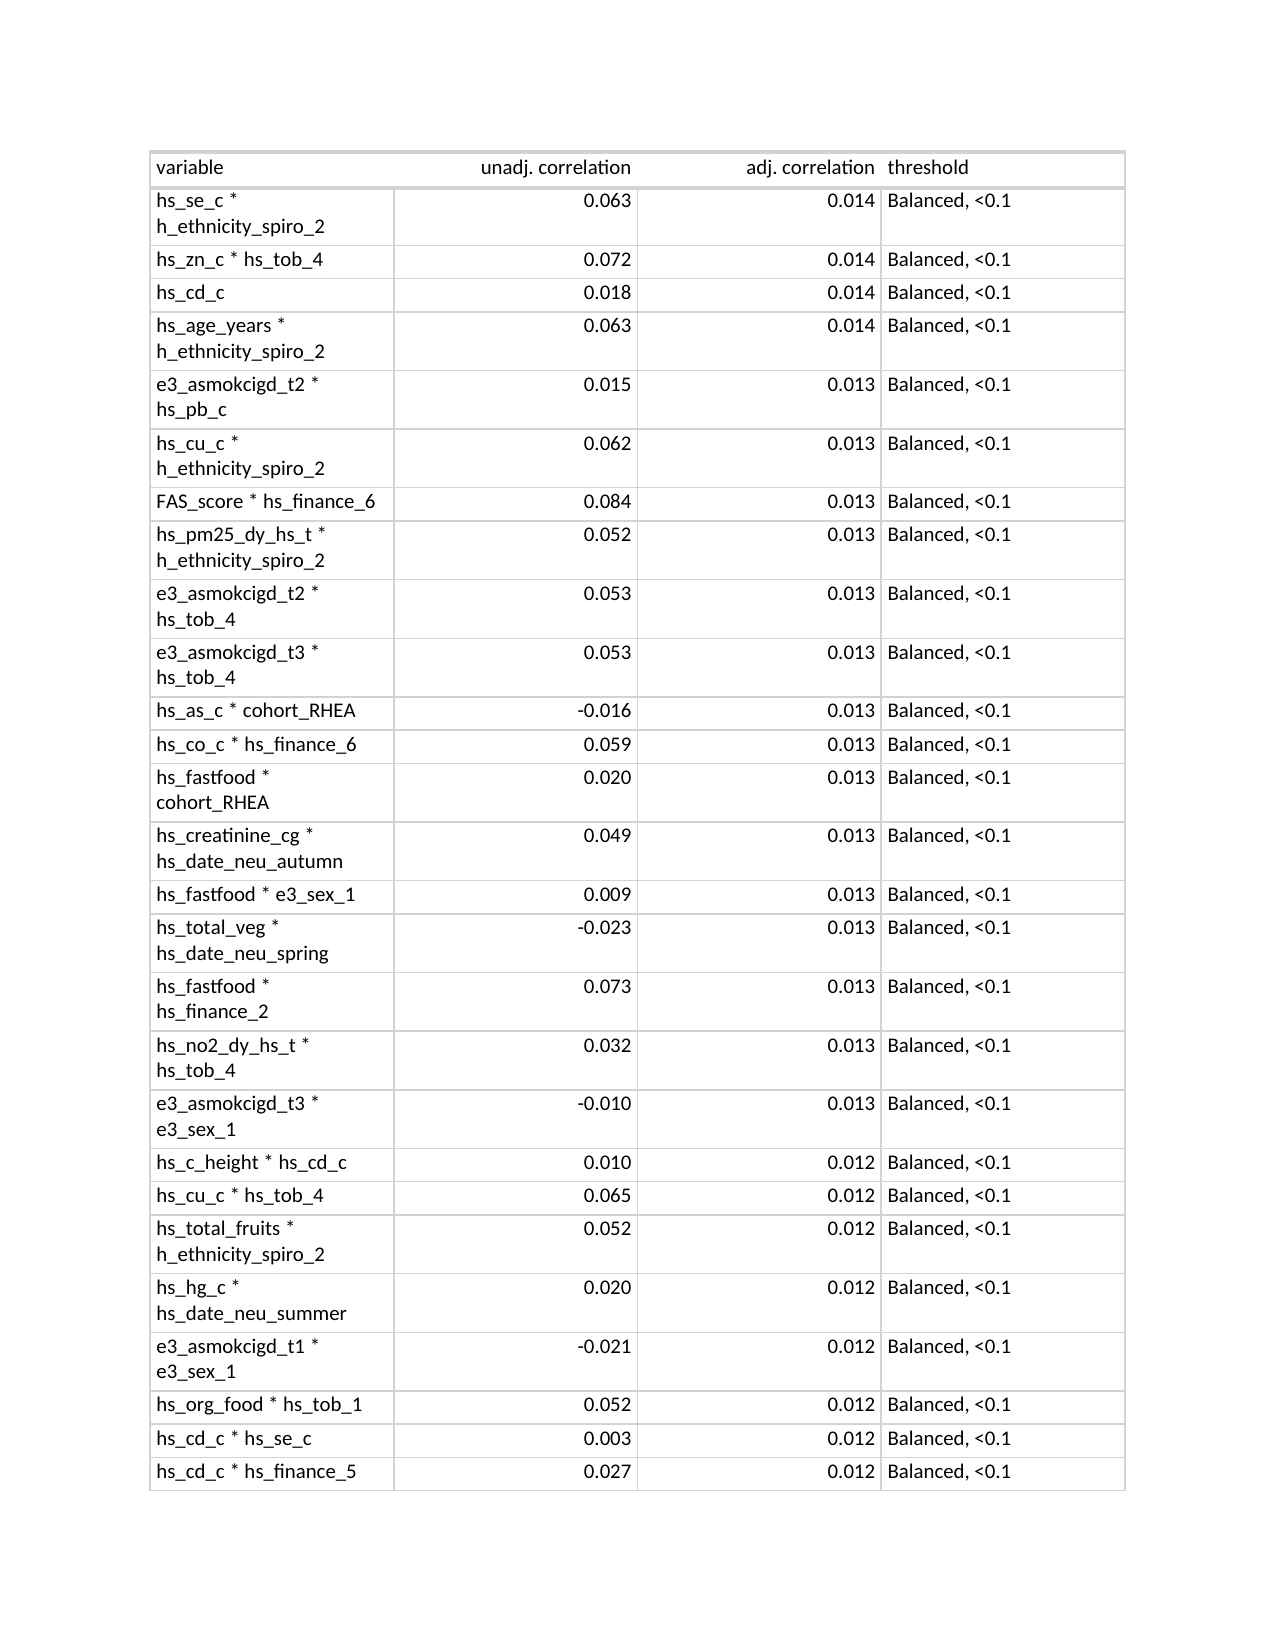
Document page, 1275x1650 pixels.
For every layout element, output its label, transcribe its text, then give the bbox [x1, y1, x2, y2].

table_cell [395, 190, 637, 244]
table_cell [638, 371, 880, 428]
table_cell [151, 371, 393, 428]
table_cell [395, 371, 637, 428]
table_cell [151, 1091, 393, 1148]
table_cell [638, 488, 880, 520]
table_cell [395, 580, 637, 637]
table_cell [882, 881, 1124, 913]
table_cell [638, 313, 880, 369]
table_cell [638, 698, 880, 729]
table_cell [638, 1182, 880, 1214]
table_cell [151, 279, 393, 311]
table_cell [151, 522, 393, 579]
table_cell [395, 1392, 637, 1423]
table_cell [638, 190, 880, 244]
table_header variable [151, 154, 394, 186]
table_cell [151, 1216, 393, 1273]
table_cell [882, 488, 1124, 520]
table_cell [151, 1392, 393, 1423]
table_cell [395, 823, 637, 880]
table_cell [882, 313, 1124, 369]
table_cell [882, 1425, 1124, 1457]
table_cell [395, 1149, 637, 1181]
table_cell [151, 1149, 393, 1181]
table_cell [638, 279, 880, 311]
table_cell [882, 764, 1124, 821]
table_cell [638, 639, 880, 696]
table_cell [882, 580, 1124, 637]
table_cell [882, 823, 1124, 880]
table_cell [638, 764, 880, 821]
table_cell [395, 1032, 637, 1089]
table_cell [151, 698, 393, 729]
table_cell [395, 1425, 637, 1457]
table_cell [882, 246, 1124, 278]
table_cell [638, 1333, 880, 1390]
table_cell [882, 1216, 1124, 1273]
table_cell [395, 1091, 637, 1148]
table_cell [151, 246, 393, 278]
table_header unadj. correlation [394, 154, 637, 186]
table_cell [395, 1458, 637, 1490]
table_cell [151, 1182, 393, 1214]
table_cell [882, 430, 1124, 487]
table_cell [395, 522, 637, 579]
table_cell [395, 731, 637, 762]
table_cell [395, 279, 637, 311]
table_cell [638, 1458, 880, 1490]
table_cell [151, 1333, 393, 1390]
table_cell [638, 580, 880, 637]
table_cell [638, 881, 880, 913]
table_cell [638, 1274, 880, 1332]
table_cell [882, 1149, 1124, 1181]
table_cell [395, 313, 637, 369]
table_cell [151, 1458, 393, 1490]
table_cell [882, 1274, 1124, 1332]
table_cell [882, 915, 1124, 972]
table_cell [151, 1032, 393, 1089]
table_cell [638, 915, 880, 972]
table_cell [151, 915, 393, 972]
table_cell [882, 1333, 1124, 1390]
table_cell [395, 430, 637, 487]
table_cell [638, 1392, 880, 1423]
table_header threshold [881, 154, 1124, 186]
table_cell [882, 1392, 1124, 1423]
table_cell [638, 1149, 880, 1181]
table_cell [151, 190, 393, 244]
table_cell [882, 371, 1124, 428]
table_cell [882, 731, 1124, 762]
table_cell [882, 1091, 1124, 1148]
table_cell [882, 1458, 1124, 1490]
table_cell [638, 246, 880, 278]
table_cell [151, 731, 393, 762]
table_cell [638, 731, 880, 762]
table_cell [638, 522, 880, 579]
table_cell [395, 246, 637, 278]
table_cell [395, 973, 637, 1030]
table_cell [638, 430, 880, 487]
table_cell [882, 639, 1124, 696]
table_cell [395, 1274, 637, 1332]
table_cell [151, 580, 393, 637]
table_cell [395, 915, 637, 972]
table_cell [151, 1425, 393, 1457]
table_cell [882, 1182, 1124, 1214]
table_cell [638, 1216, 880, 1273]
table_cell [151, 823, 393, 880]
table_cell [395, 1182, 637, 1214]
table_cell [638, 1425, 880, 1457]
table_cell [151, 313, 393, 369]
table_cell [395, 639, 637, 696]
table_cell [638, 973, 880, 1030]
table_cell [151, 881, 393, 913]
table_header adj. correlation [638, 154, 881, 186]
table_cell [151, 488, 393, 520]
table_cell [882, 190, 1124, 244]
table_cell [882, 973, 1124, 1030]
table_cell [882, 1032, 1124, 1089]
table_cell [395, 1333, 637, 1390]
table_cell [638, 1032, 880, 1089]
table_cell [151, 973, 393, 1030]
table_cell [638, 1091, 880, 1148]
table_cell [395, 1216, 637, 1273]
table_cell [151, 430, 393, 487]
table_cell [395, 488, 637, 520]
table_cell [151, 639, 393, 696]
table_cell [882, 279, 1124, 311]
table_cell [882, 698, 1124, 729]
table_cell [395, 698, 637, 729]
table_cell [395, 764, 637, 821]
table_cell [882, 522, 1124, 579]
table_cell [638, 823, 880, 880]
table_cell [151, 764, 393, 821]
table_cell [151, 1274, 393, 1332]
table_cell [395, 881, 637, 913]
